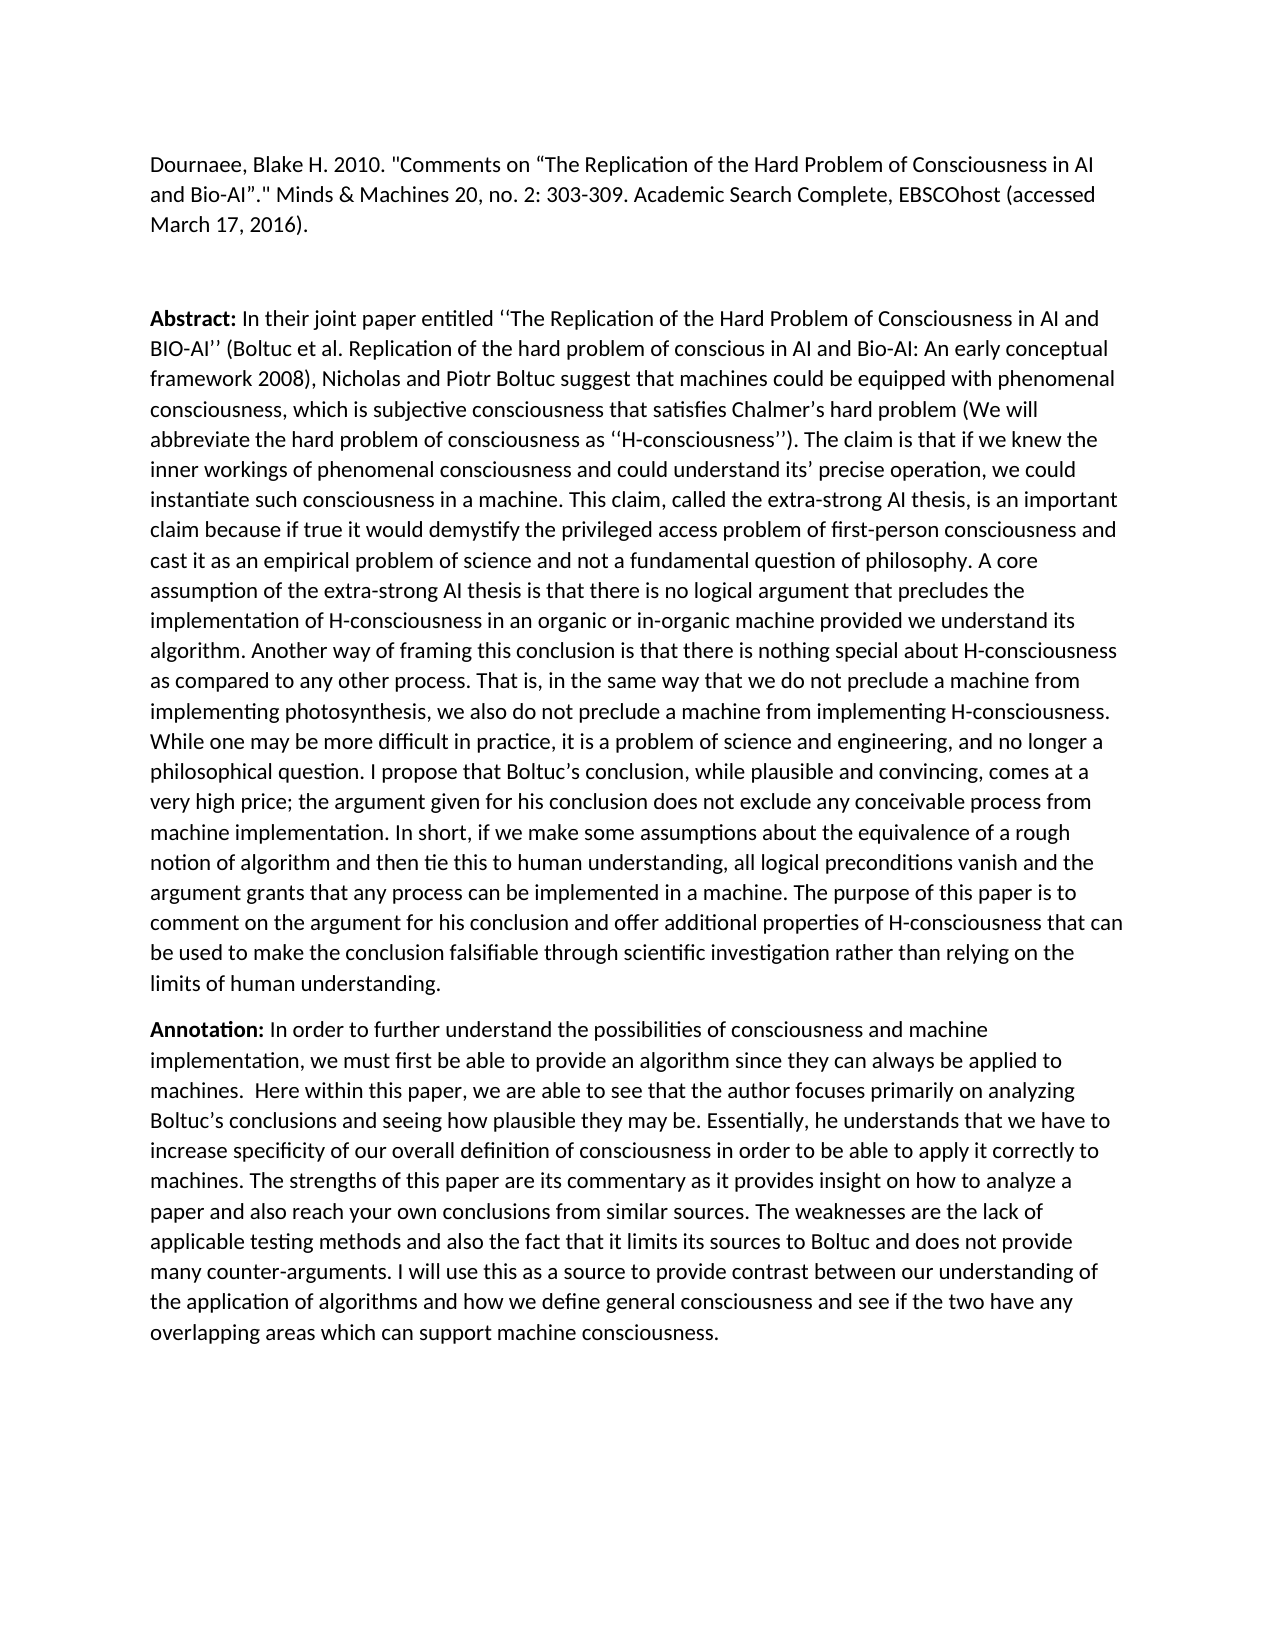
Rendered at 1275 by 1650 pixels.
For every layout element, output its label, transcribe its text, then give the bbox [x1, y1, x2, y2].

text Annotation: In order to further understand the possibilities of consciousness and machine implementation, we must first be able to provide an algorithm since they can always be applied to machines. Here within this paper, we are able to see that the author focuses primarily on analyzing Boltuc’s conclusions and seeing how plausible they may be. Essentially, he understands that we have to increase specificity of our overall definition of consciousness in order to be able to apply it correctly to machines. The strengths of this paper are its commentary as it provides insight on how to analyze a paper and also reach your own conclusions from similar sources. The weaknesses are the lack of applicable testing methods and also the fact that it limits its sources to Boltuc and does not provide many counter-arguments. I will use this as a source to provide contrast between our understanding of the application of algorithms and how we define general consciousness and see if the two have any overlapping areas which can support machine consciousness. [150, 1016, 1125, 1346]
text Abstract: In their joint paper entitled ‘‘The Replication of the Hard Problem of Consciousness in AI and BIO-AI’’ (Boltuc et al. Replication of the hard problem of conscious in AI and Bio-AI: An early conceptual framework 2008), Nicholas and Piotr Boltuc suggest that machines could be equipped with phenomenal consciousness, which is subjective consciousness that satisfies Chalmer’s hard problem (We will abbreviate the hard problem of consciousness as ‘‘H-consciousness’’). The claim is that if we knew the inner workings of phenomenal consciousness and could understand its’ precise operation, we could instantiate such consciousness in a machine. This claim, called the extra-strong AI thesis, is an important claim because if true it would demystify the privileged access problem of first-person consciousness and cast it as an empirical problem of science and not a fundamental question of philosophy. A core assumption of the extra-strong AI thesis is that there is no logical argument that precludes the implementation of H-consciousness in an organic or in-organic machine provided we understand its algorithm. Another way of framing this conclusion is that there is nothing special about H-consciousness as compared to any other process. That is, in the same way that we do not preclude a machine from implementing photosynthesis, we also do not preclude a machine from implementing H-consciousness. While one may be more difficult in practice, it is a problem of science and engineering, and no longer a philosophical question. I propose that Boltuc’s conclusion, while plausible and convincing, comes at a very high price; the argument given for his conclusion does not exclude any conceivable process from machine implementation. In short, if we make some assumptions about the equivalence of a rough notion of algorithm and then tie this to human understanding, all logical preconditions vanish and the argument grants that any process can be implemented in a machine. The purpose of this paper is to comment on the argument for his conclusion and offer additional properties of H-consciousness that can be used to make the conclusion falsifiable through scientific investigation rather than relying on the limits of human understanding. [150, 304, 1125, 997]
text Dournaee, Blake H. 2010. "Comments on “The Replication of the Hard Problem of Consciousness in AI and Bio-AI”." Minds & Machines 20, no. 2: 303-309. Academic Search Complete, EBSCOhost (accessed March 17, 2016). [150, 150, 1125, 238]
